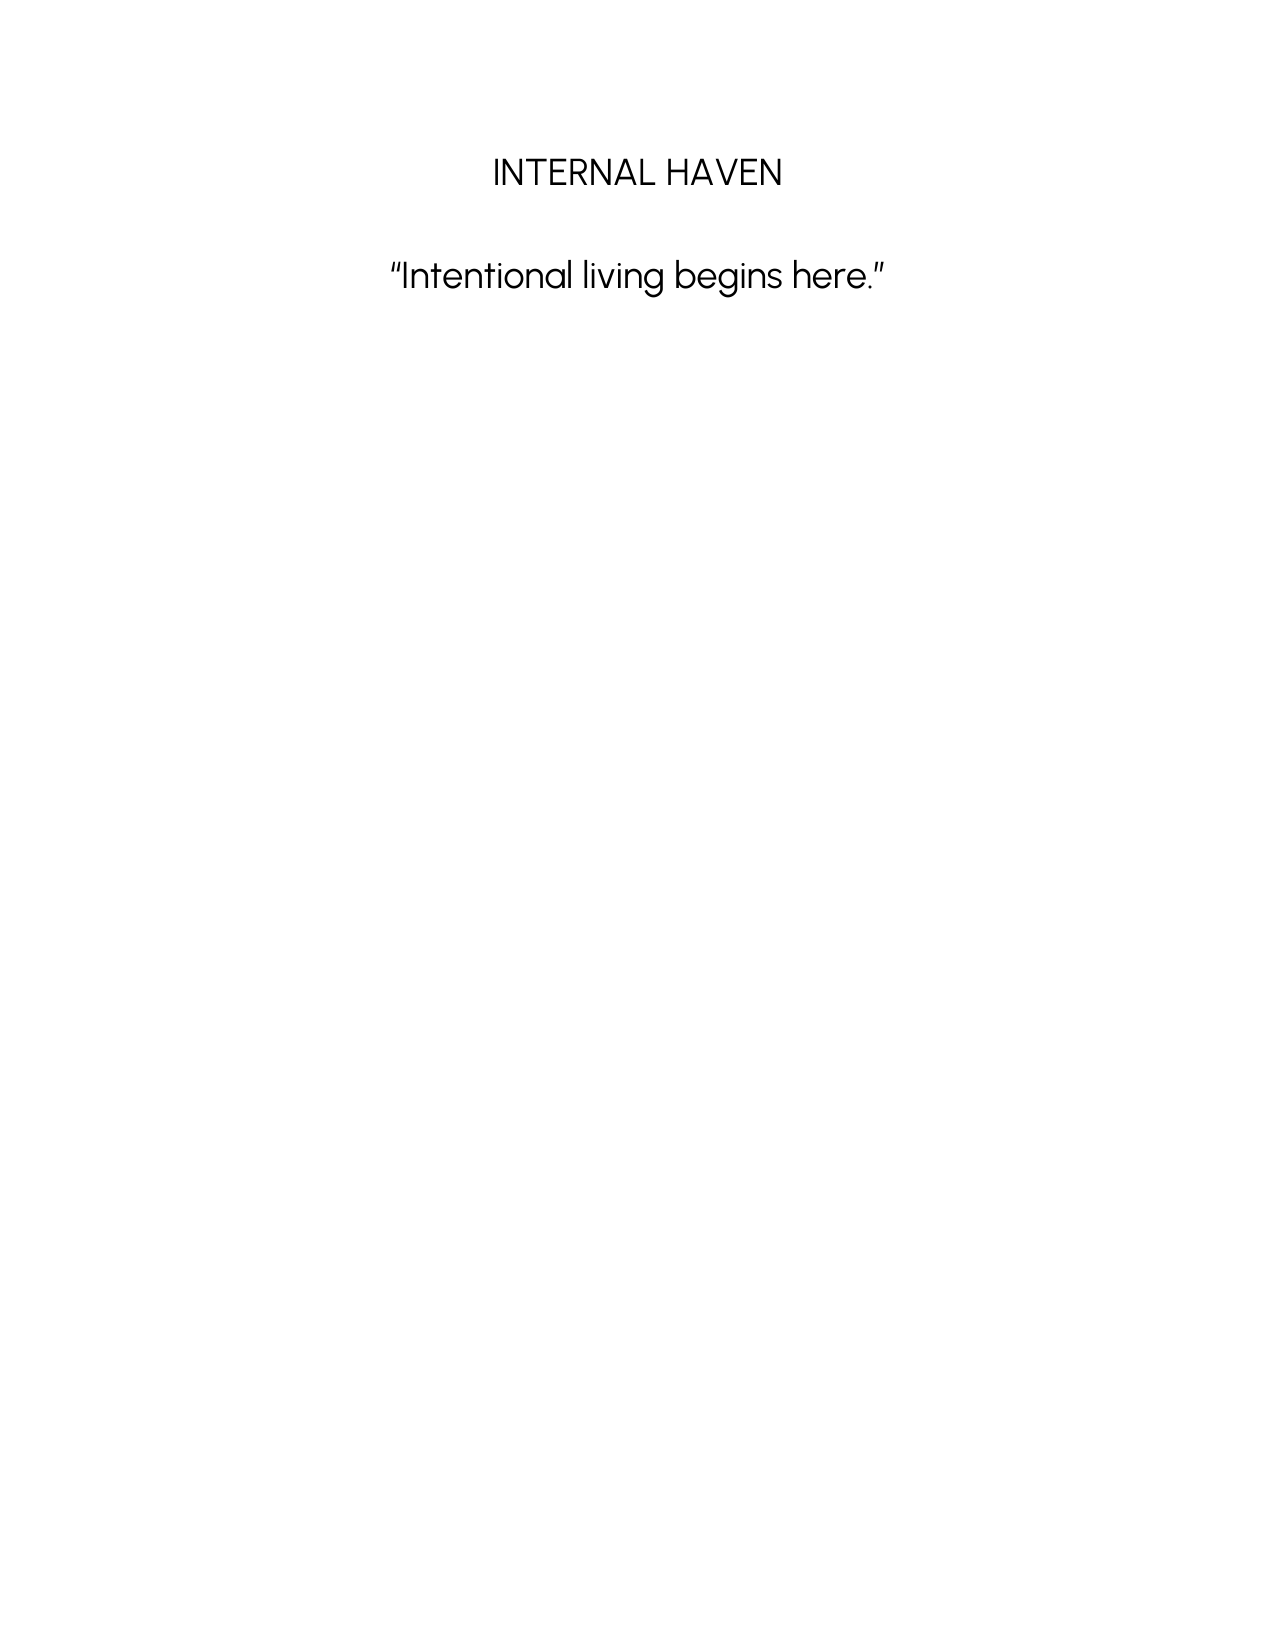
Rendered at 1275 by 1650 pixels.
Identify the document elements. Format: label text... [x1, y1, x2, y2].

text “Intentional living begins here.” [150, 253, 1125, 298]
text INTERNAL HAVEN [150, 150, 1125, 195]
